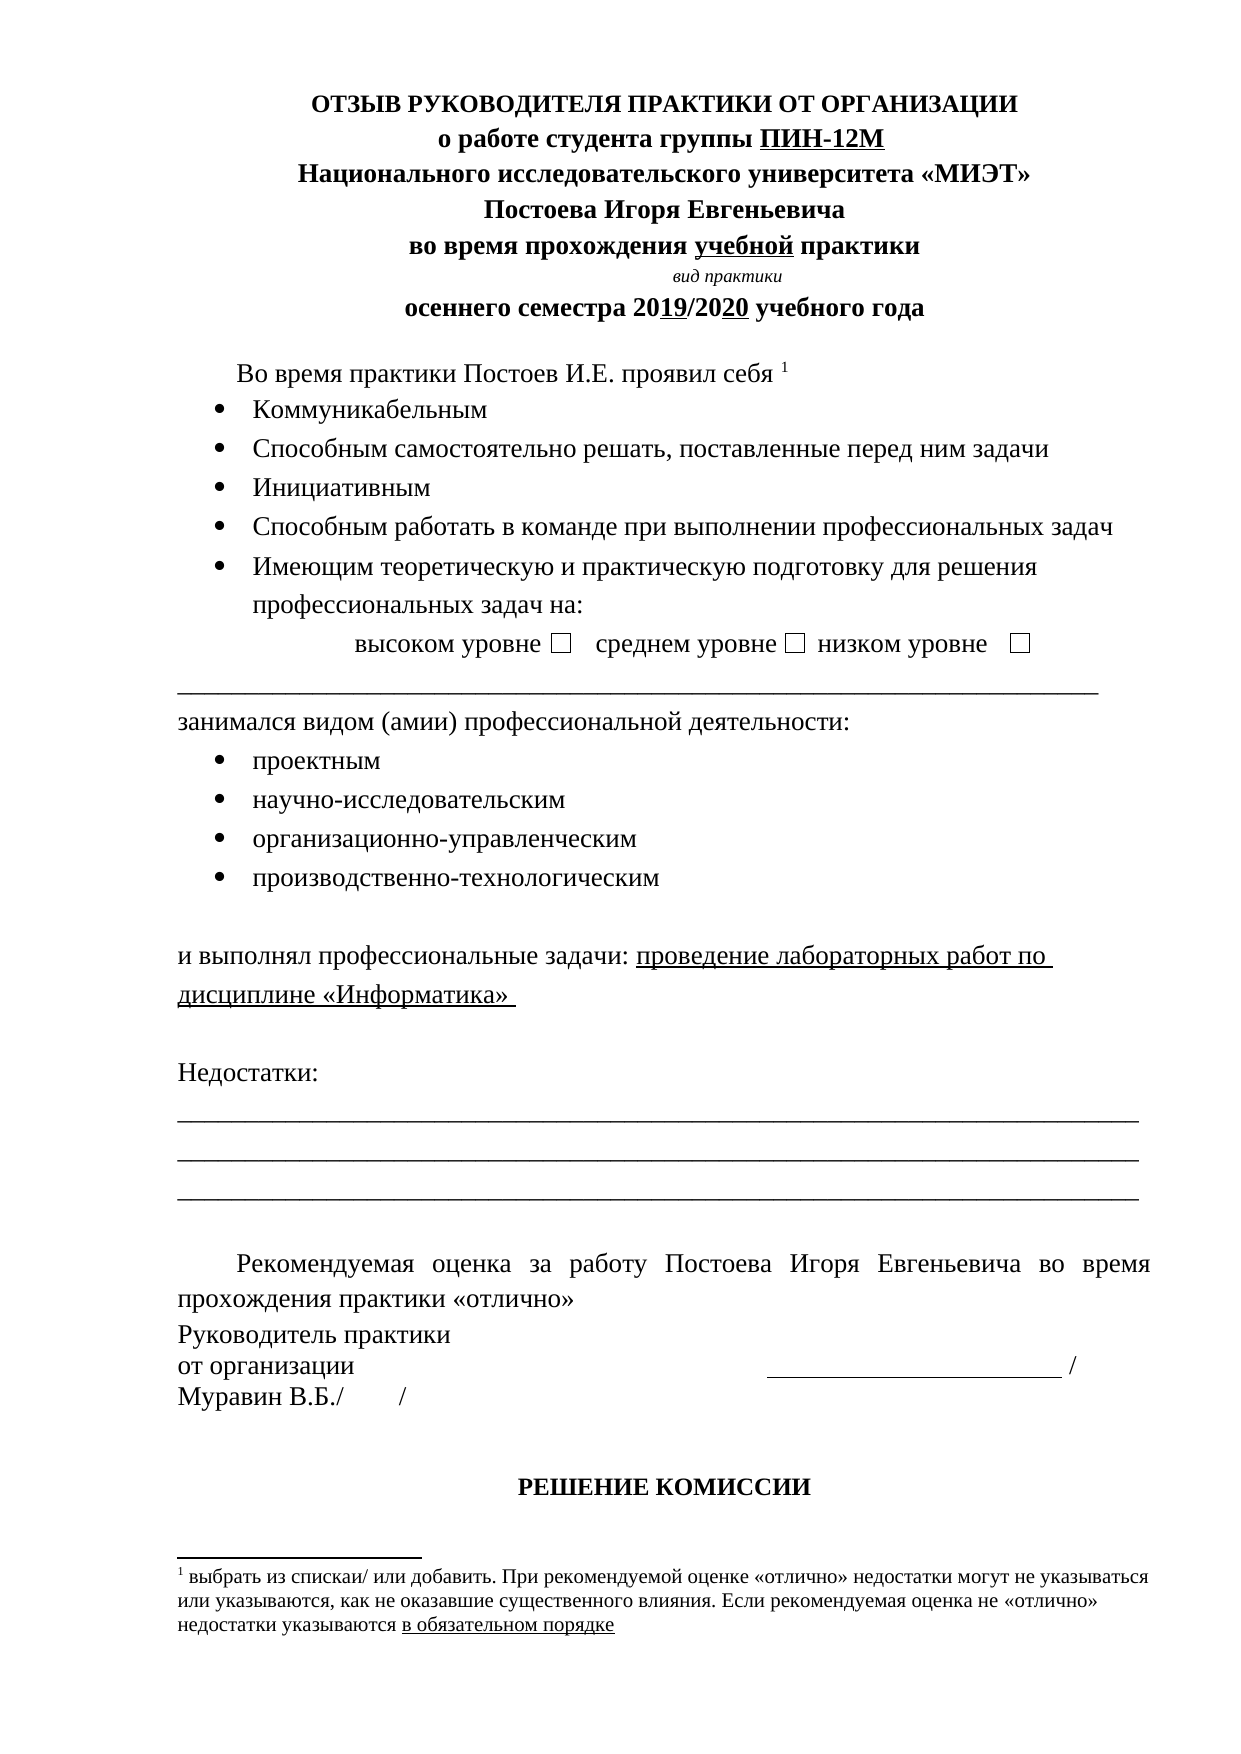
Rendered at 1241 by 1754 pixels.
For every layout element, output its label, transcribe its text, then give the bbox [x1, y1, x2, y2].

text о работе студента группы ПИН-12М Национального исследовательского университета «МИЭТ» Постоева Игоря Евгеньевича во время прохождения учебной практики [177, 122, 1152, 260]
list научно-исследовательским [215, 783, 1152, 814]
text ______________________________________________________________________________________________________________________________________________ [177, 1133, 1152, 1203]
text занимался видом (амии) профессиональной деятельности: [177, 705, 1152, 736]
text _______________________________________________________________________ [177, 1094, 1152, 1126]
text Рекомендуемая оценка за работу Постоева Игоря Евгеньевича во время прохождения практики «отлично» [177, 1247, 1152, 1314]
text Недостатки: [177, 1056, 1152, 1087]
list производственно-технологическим [215, 861, 1152, 892]
text и выполнял профессиональные задачи: проведение лабораторных работ по дисциплине «Информатика» [177, 939, 1152, 1009]
text ____________________________________________________________________ [177, 666, 1152, 697]
text Отзыв руководителя практики от организации [177, 89, 1152, 117]
text Руководитель практики от организации / Муравин В.Б./ / [177, 1318, 1152, 1412]
list проектным [215, 744, 1152, 775]
text Во время практики Постоев И.Е. проявил себя [177, 358, 1152, 389]
list Коммуникабельным [215, 393, 1152, 424]
list Имеющим теоретическую и практическую подготовку для решения профессиональных задач на: [215, 549, 1152, 620]
list Способным работать в команде при выполнении профессиональных задач [215, 511, 1152, 542]
text Решение комиссии [177, 1472, 1152, 1500]
text вид практики осеннего семестра 2019/2020 учебного года [177, 264, 1152, 322]
list Инициативным [215, 471, 1152, 503]
text высоком уровне среднем уровне низком уровне [177, 627, 1152, 658]
list Способным самостоятельно решать, поставленные перед ним задачи [215, 432, 1152, 464]
list организационно-управленческим [215, 822, 1152, 853]
